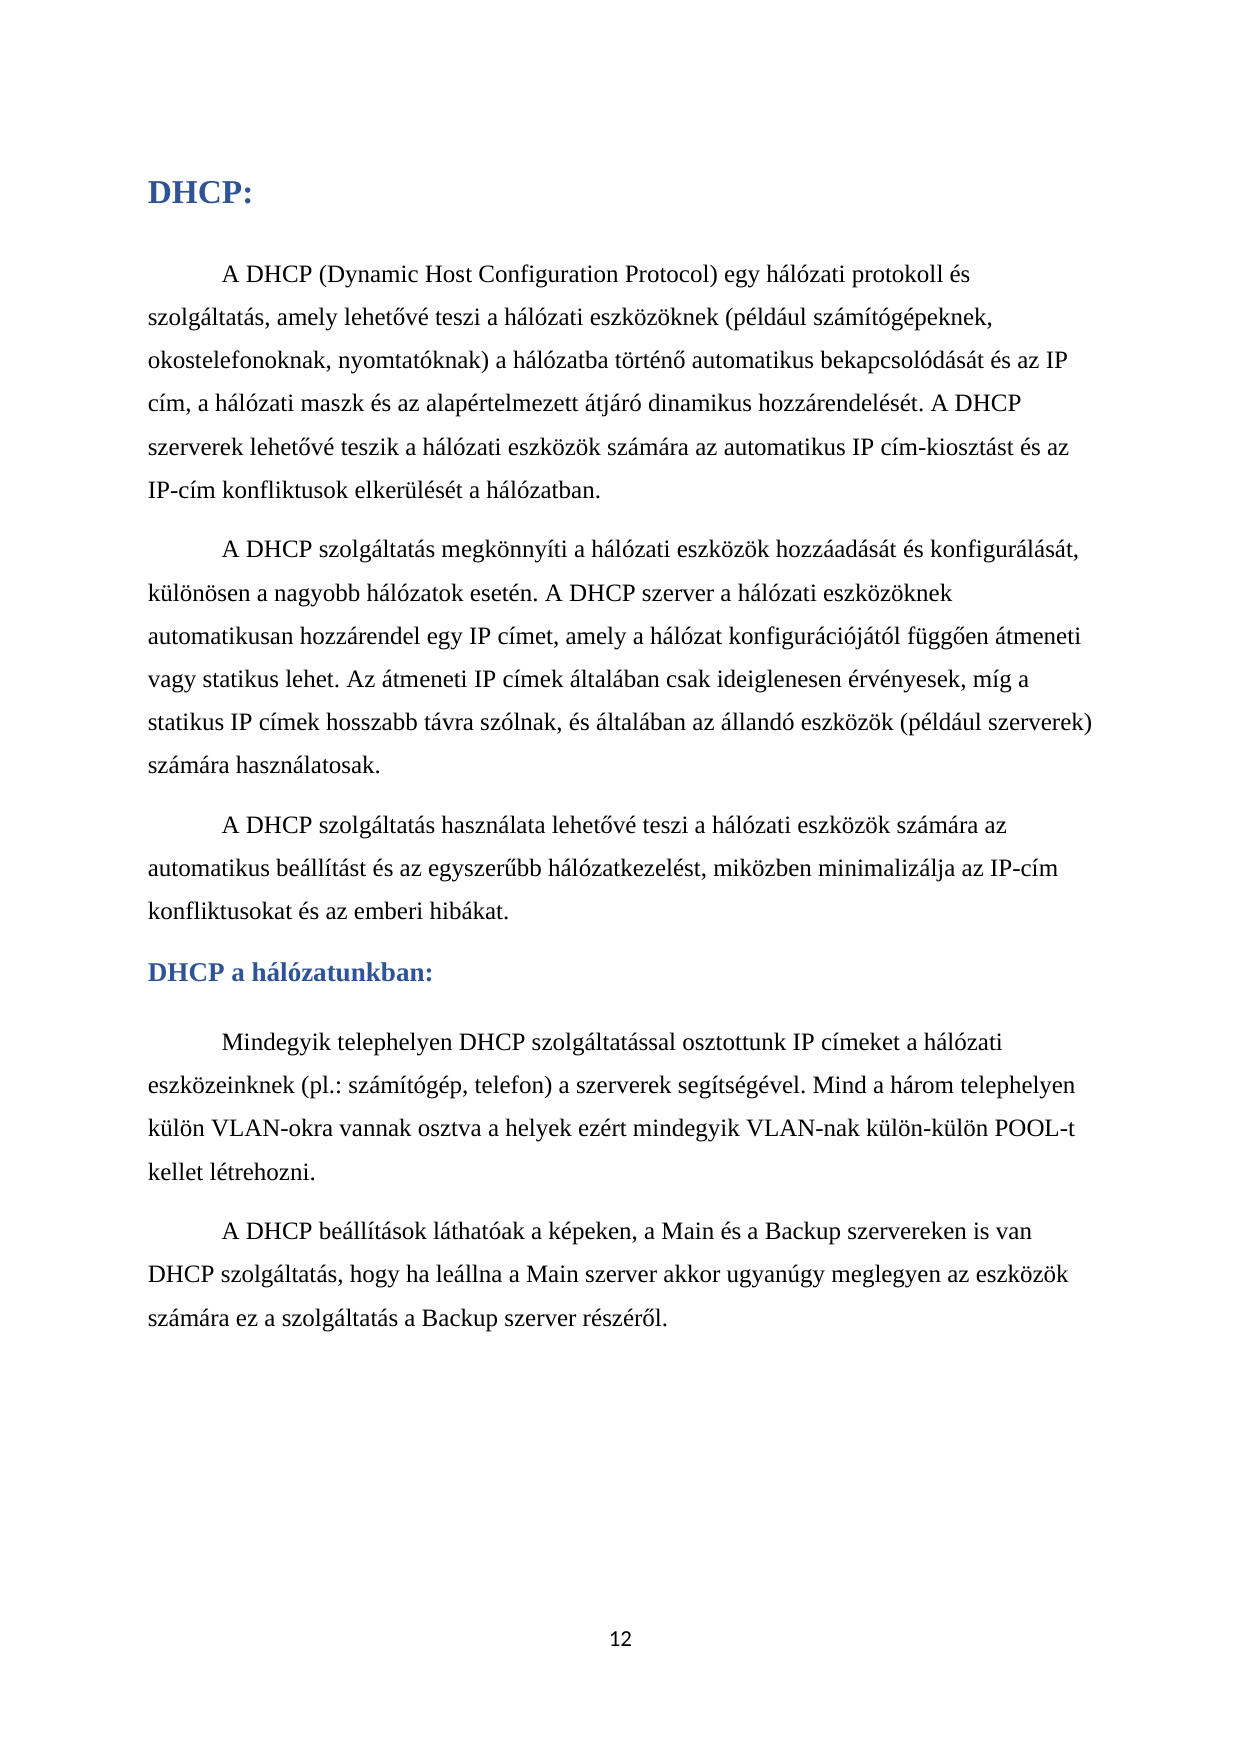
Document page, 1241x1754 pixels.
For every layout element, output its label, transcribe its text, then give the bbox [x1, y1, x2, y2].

text Mindegyik telephelyen DHCP szolgáltatással osztottunk IP címeket a hálózati eszközeinknek (pl.: számítógép, telefon) a szerverek segítségével. Mind a három telephelyen külön VLAN-okra vannak osztva a helyek ezért mindegyik VLAN-nak külön-külön POOL-t kellet létrehozni. [148, 1027, 1093, 1185]
text A DHCP beállítások láthatóak a képeken, a Main és a Backup szervereken is van DHCP szolgáltatás, hogy ha leállna a Main szerver akkor ugyanúgy meglegyen az eszközök számára ez a szolgáltatás a Backup szerver részéről. [148, 1216, 1093, 1331]
subtitle DHCP: [148, 173, 1093, 211]
text A DHCP szolgáltatás használata lehetővé teszi a hálózati eszközök számára az automatikus beállítást és az egyszerűbb hálózatkezelést, miközben minimalizálja az IP-cím konfliktusokat és az emberi hibákat. [148, 810, 1093, 925]
subtitle DHCP a hálózatunkban: [148, 956, 1093, 987]
text A DHCP szolgáltatás megkönnyíti a hálózati eszközök hozzáadását és konfigurálását, különösen a nagyobb hálózatok esetén. A DHCP szerver a hálózati eszközöknek automatikusan hozzárendel egy IP címet, amely a hálózat konfigurációjától függően átmeneti vagy statikus lehet. Az átmeneti IP címek általában csak ideiglenesen érvényesek, míg a statikus IP címek hosszabb távra szólnak, és általában az állandó eszközök (például szerverek) számára használatosak. [148, 534, 1093, 779]
text A DHCP (Dynamic Host Configuration Protocol) egy hálózati protokoll és szolgáltatás, amely lehetővé teszi a hálózati eszközöknek (például számítógépeknek, okostelefonoknak, nyomtatóknak) a hálózatba történő automatikus bekapcsolódását és az IP cím, a hálózati maszk és az alapértelmezett átjáró dinamikus hozzárendelését. A DHCP szerverek lehetővé teszik a hálózati eszközök számára az automatikus IP cím-kiosztást és az IP-cím konfliktusok elkerülését a hálózatban. [148, 259, 1093, 503]
